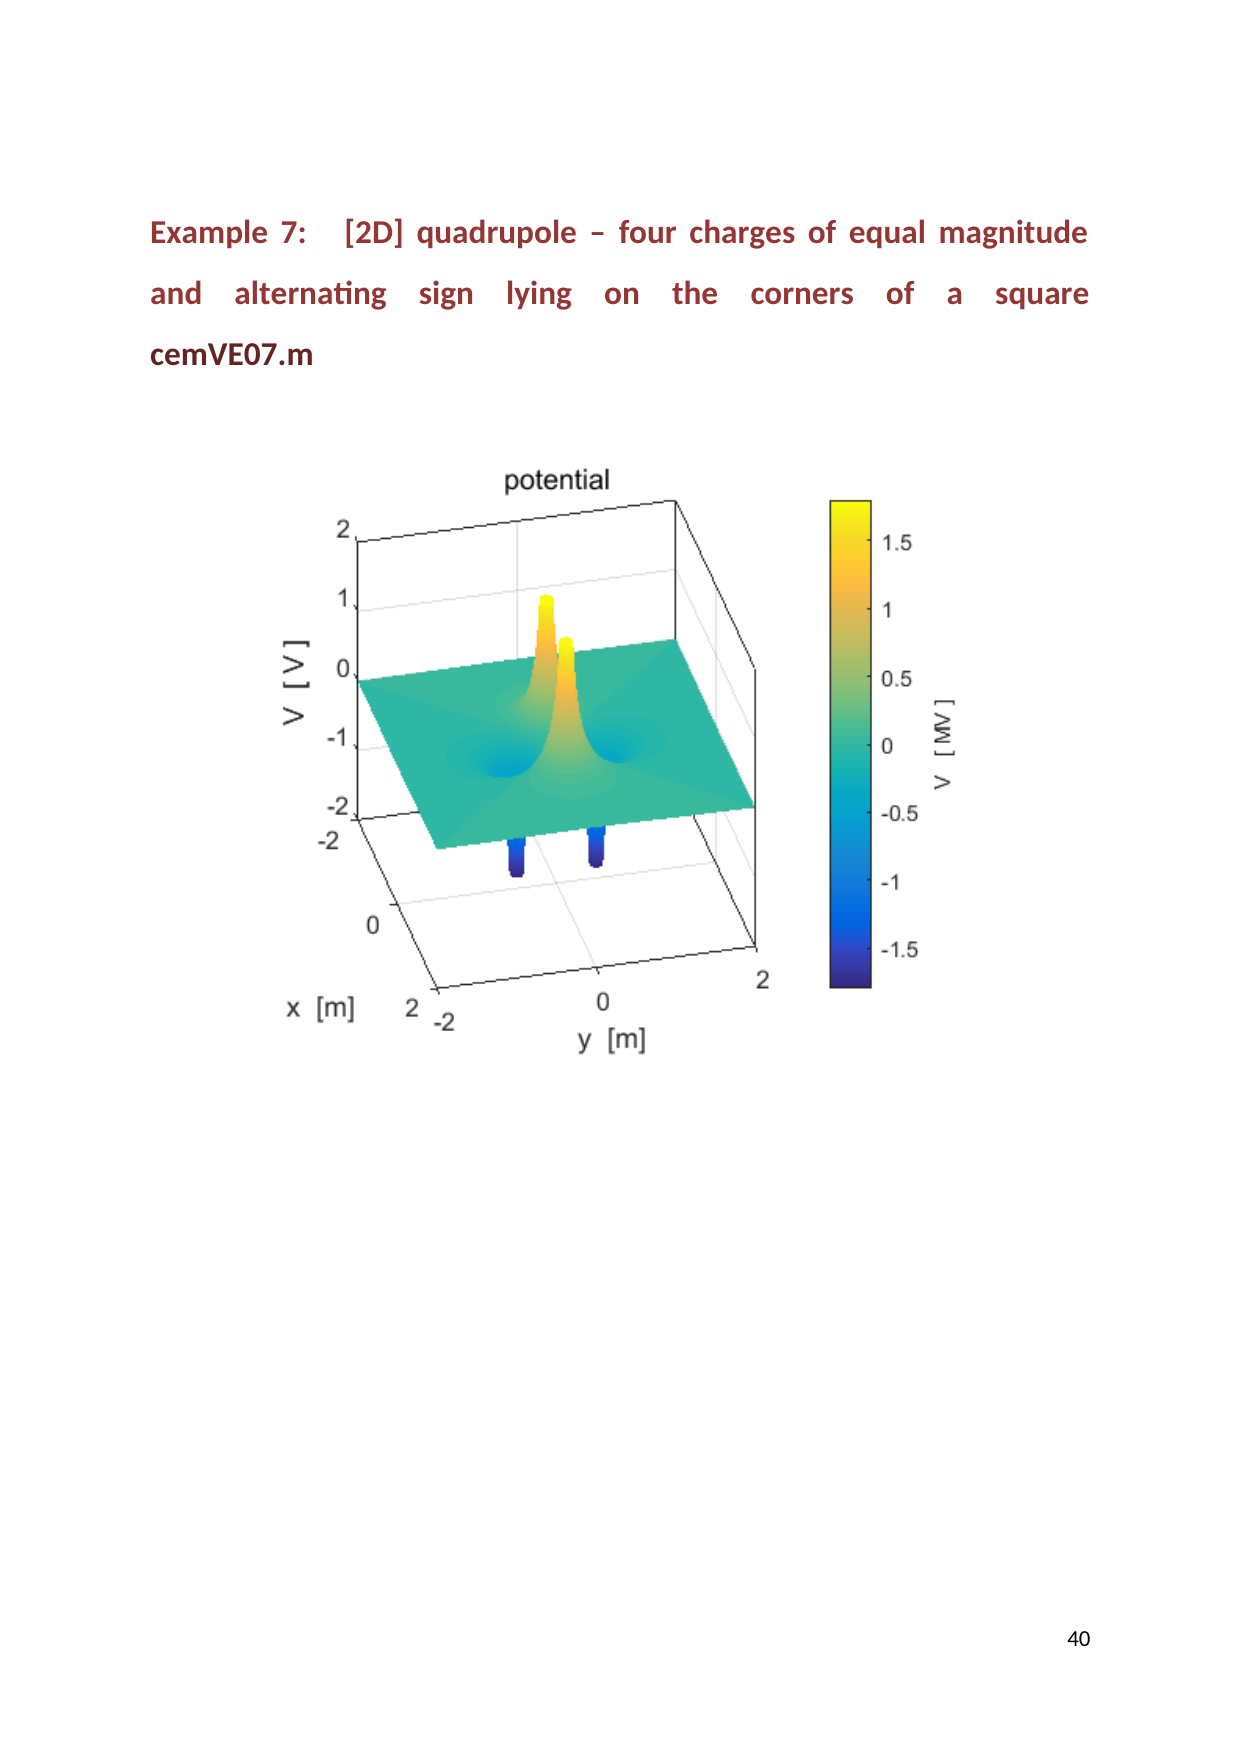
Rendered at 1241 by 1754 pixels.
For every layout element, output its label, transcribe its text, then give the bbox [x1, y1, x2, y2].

text Example 7: [2D] quadrupole – four charges of equal magnitude and alternating sign lying on the corners of a square cemVE07.m [150, 211, 1090, 374]
picture [274, 455, 966, 1056]
